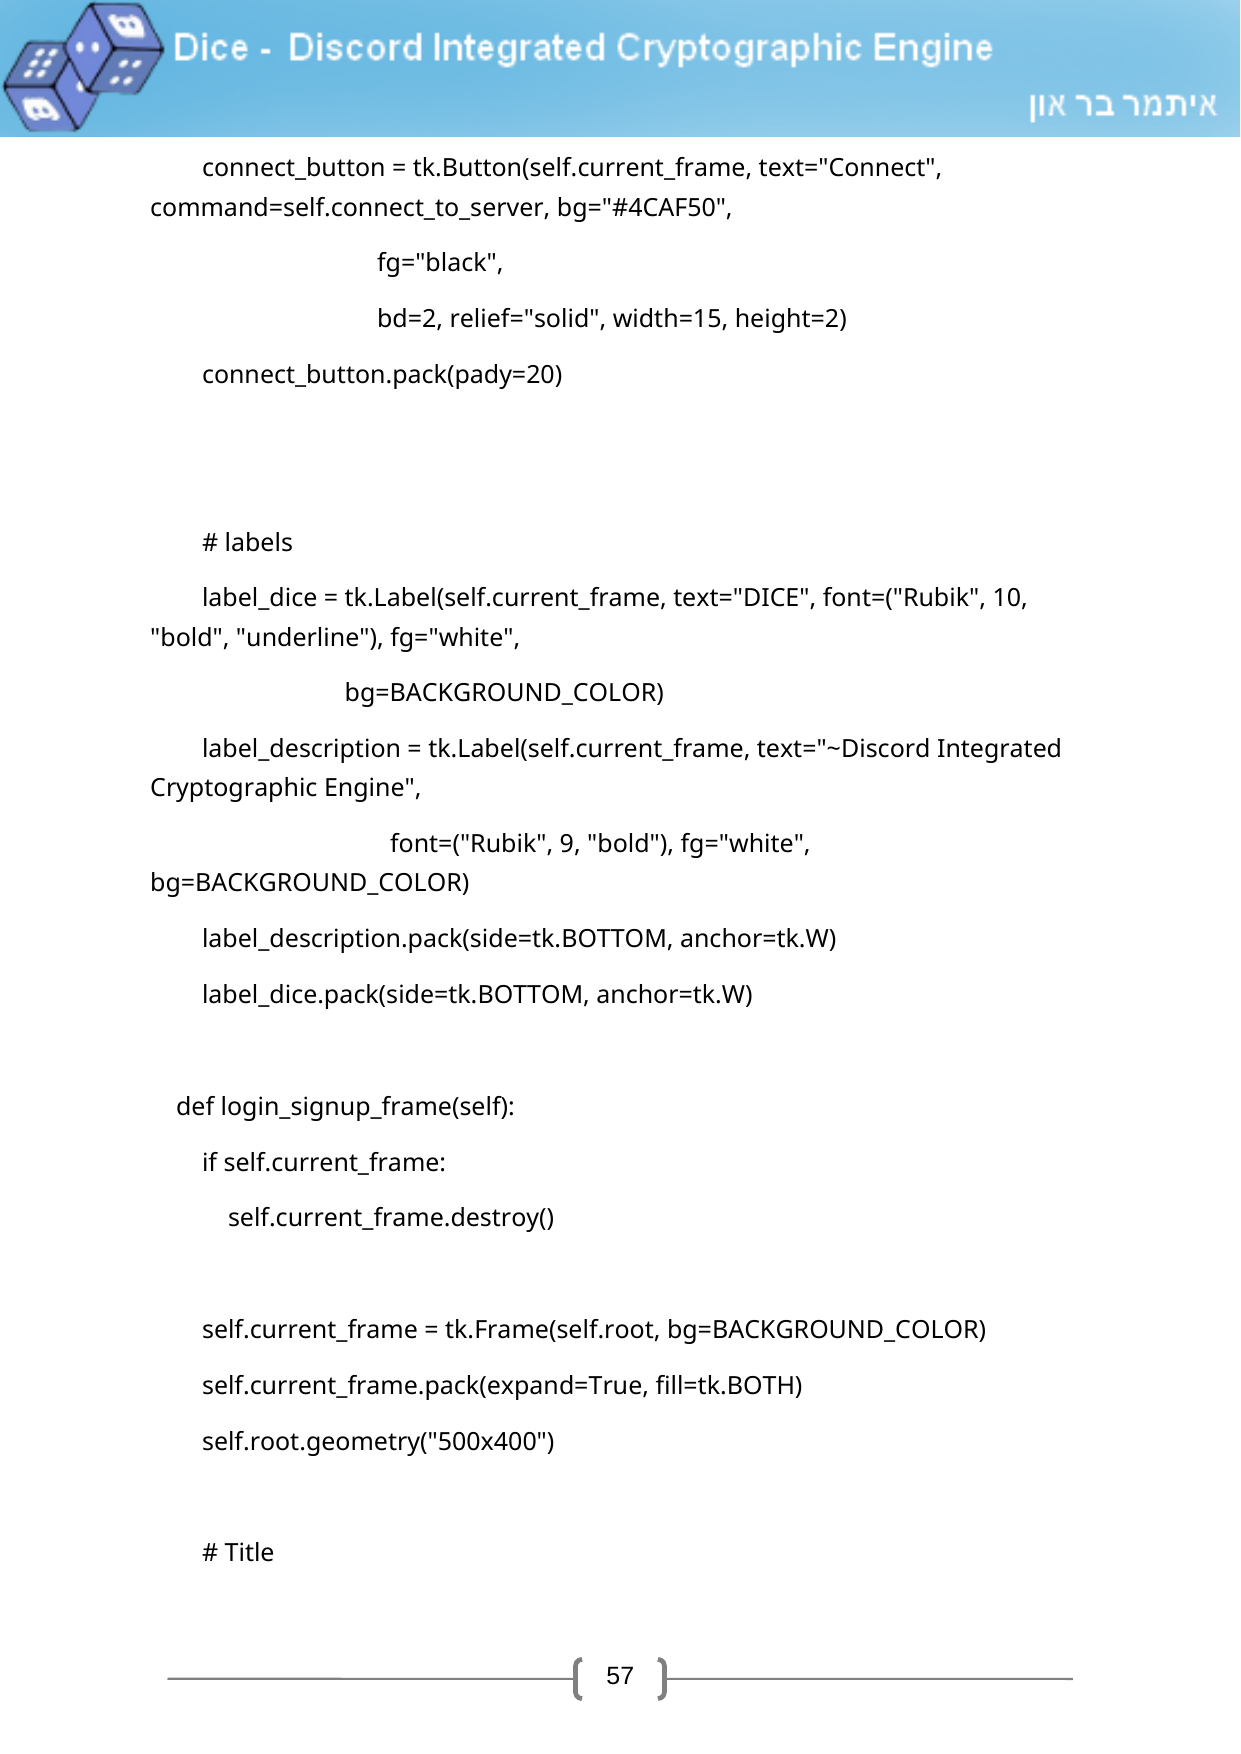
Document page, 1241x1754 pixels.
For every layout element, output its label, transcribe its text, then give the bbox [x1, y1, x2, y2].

text # Title [150, 1535, 1090, 1569]
text fg="black", [150, 245, 1090, 279]
picture [0, 0, 1241, 137]
text self.current_frame = tk.Frame(self.root, bg=BACKGROUND_COLOR) [150, 1312, 1090, 1346]
text self.current_frame.destroy() [150, 1200, 1090, 1234]
text connect_button = tk.Button(self.current_frame, text="Connect", command=self.connect_to_server, bg="#4CAF50", [150, 150, 1090, 223]
text label_description.pack(side=tk.BOTTOM, anchor=tk.W) [150, 921, 1090, 955]
text self.current_frame.pack(expand=True, fill=tk.BOTH) [150, 1367, 1090, 1402]
text label_dice = tk.Label(self.current_frame, text="DICE", font=("Rubik", 10, "bold", "underline"), fg="white", [150, 580, 1090, 653]
text if self.current_frame: [150, 1144, 1090, 1178]
text label_description = tk.Label(self.current_frame, text="~Discord Integrated Cryptographic Engine", [150, 731, 1090, 804]
text label_dice.pack(side=tk.BOTTOM, anchor=tk.W) [150, 977, 1090, 1011]
text font=("Rubik", 9, "bold"), fg="white", bg=BACKGROUND_COLOR) [150, 826, 1090, 899]
text def login_signup_frame(self): [150, 1088, 1090, 1122]
text # labels [150, 524, 1090, 558]
text self.root.geometry("500x400") [150, 1423, 1090, 1457]
text bd=2, relief="solid", width=15, height=2) [150, 301, 1090, 335]
text bg=BACKGROUND_COLOR) [150, 675, 1090, 709]
text connect_button.pack(pady=20) [150, 357, 1090, 391]
